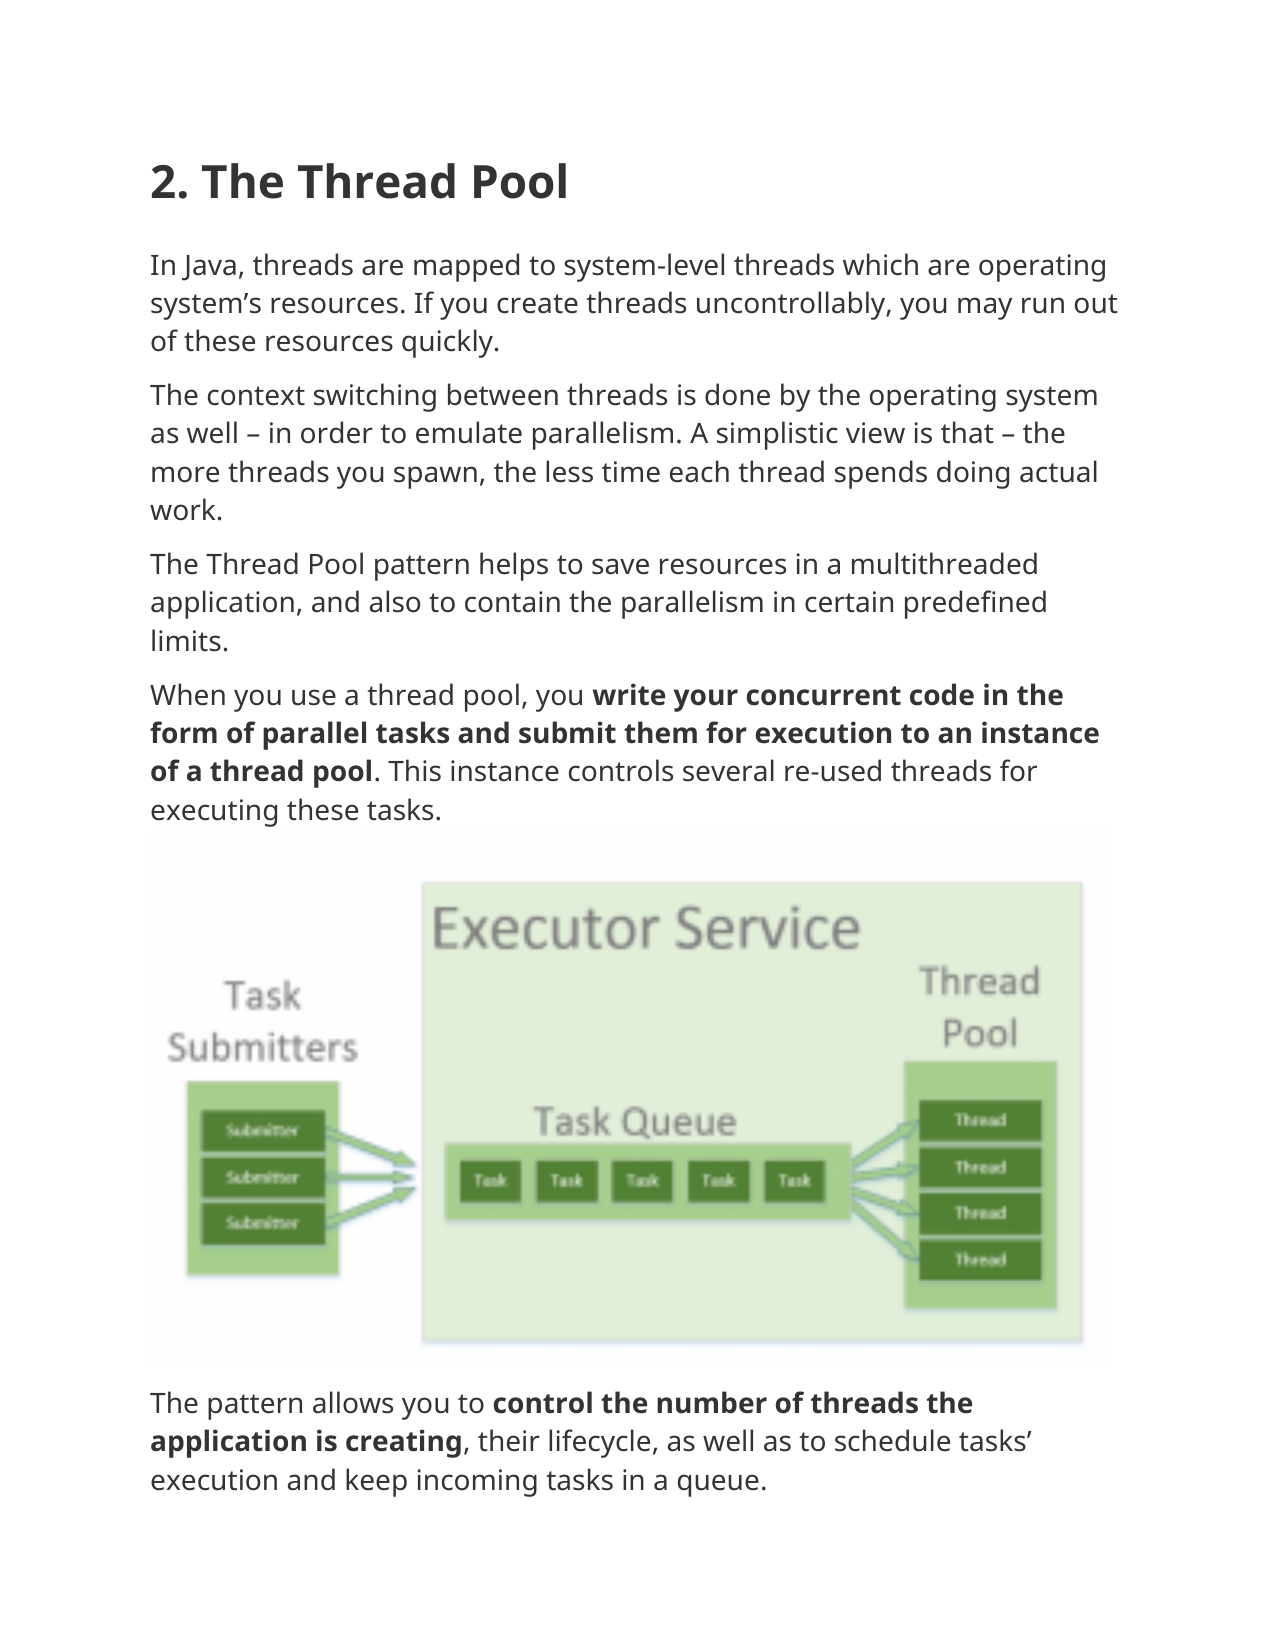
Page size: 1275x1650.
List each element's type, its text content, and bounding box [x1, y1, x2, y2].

text The pattern allows you to control the number of threads the application is creating, their lifecycle, as well as to schedule tasks’ execution and keep incoming tasks in a queue. [150, 1383, 1125, 1498]
text The context switching between threads is done by the operating system as well – in order to emulate parallelism. A simplistic view is that – the more threads you spawn, the less time each thread spends doing actual work. [150, 376, 1125, 529]
text In Java, threads are mapped to system-level threads which are operating system’s resources. If you create threads uncontrollably, you may run out of these resources quickly. [150, 245, 1125, 360]
text The Thread Pool pattern helps to save resources in a multithreaded application, and also to contain the parallelism in certain predefined limits. [150, 544, 1125, 659]
picture [150, 828, 1113, 1368]
subtitle 2. The Thread Pool [150, 150, 1125, 212]
